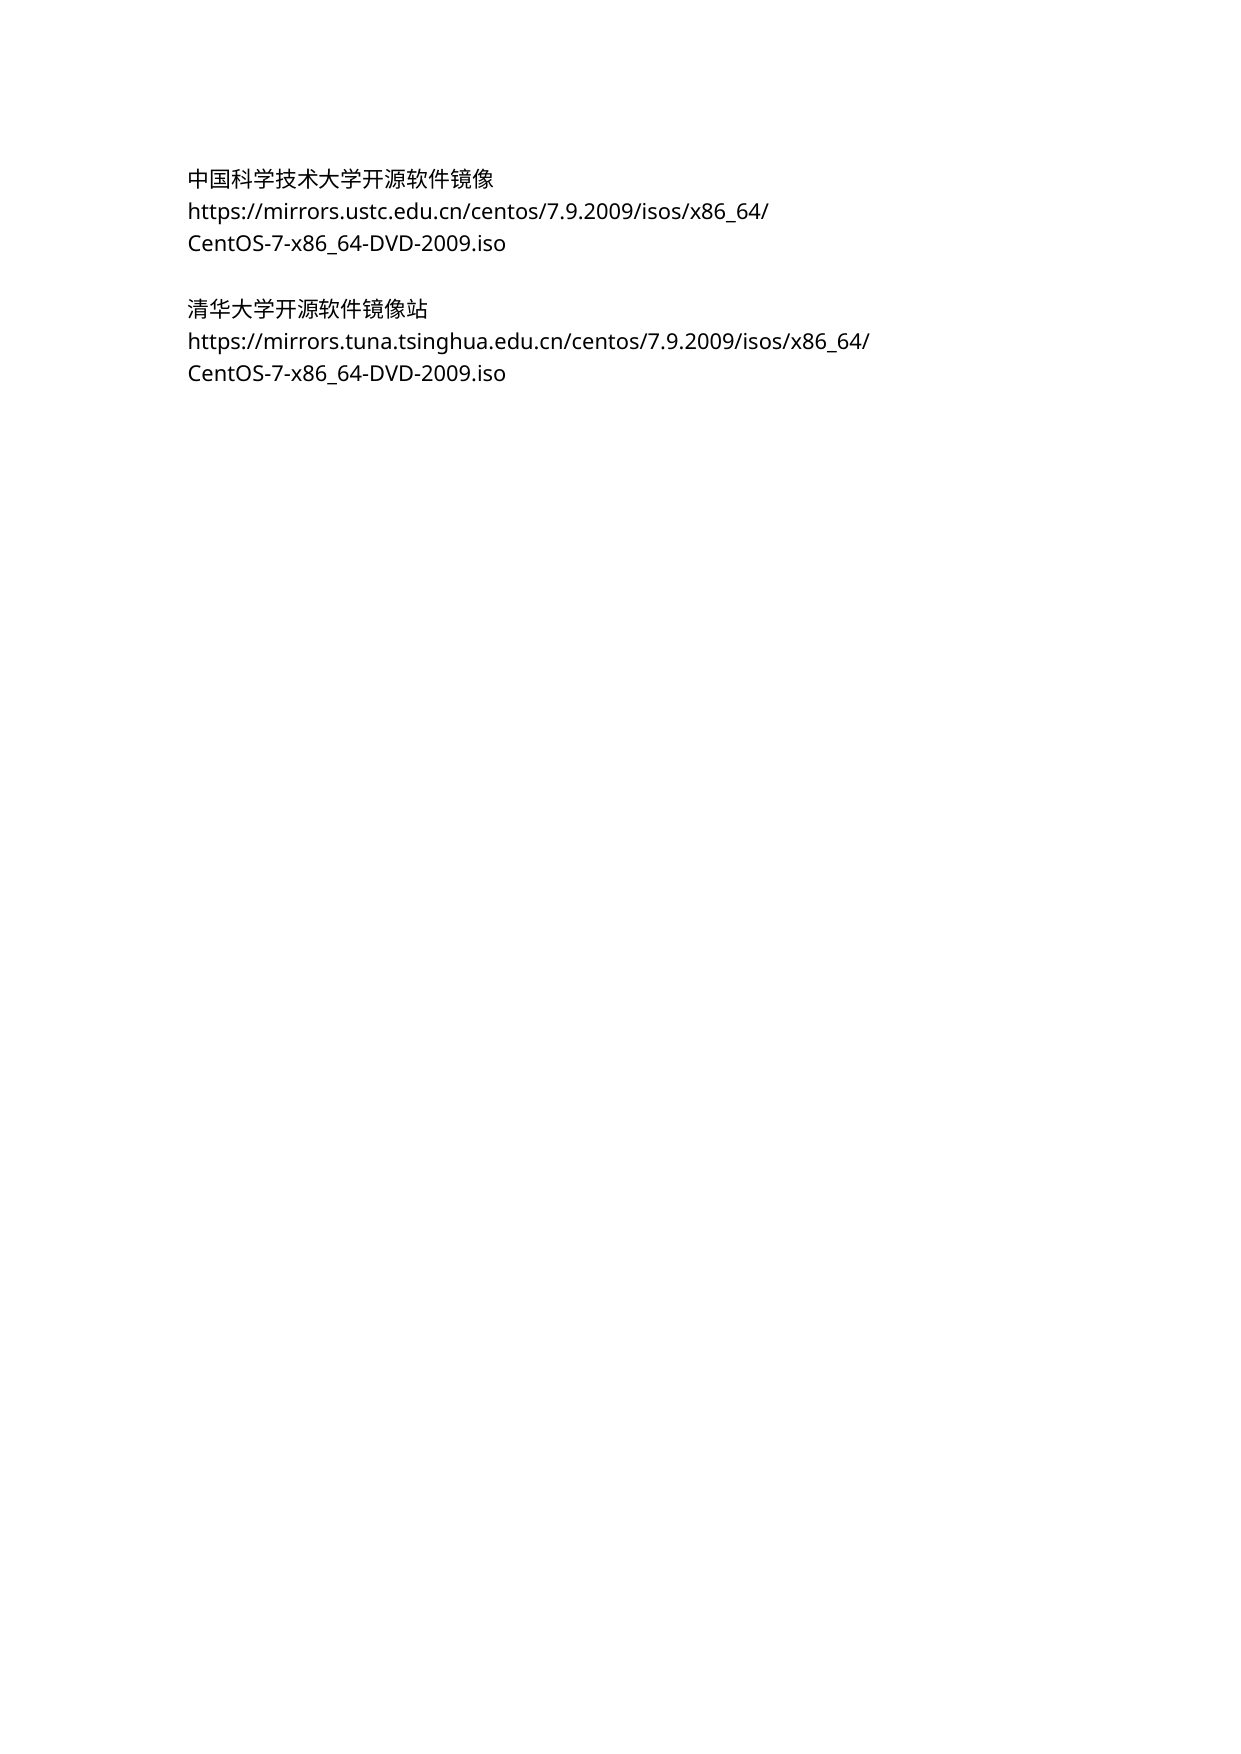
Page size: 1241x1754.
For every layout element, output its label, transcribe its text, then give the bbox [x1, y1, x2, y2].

text 中国科学技术大学开源软件镜像 [187, 162, 1053, 194]
text 清华大学开源软件镜像站 [187, 292, 1053, 324]
text CentOS-7-x86_64-DVD-2009.iso [187, 357, 1053, 389]
text https://mirrors.ustc.edu.cn/centos/7.9.2009/isos/x86_64/ [187, 194, 1053, 227]
text https://mirrors.tuna.tsinghua.edu.cn/centos/7.9.2009/isos/x86_64/ [187, 324, 1053, 357]
text CentOS-7-x86_64-DVD-2009.iso [187, 227, 1053, 259]
